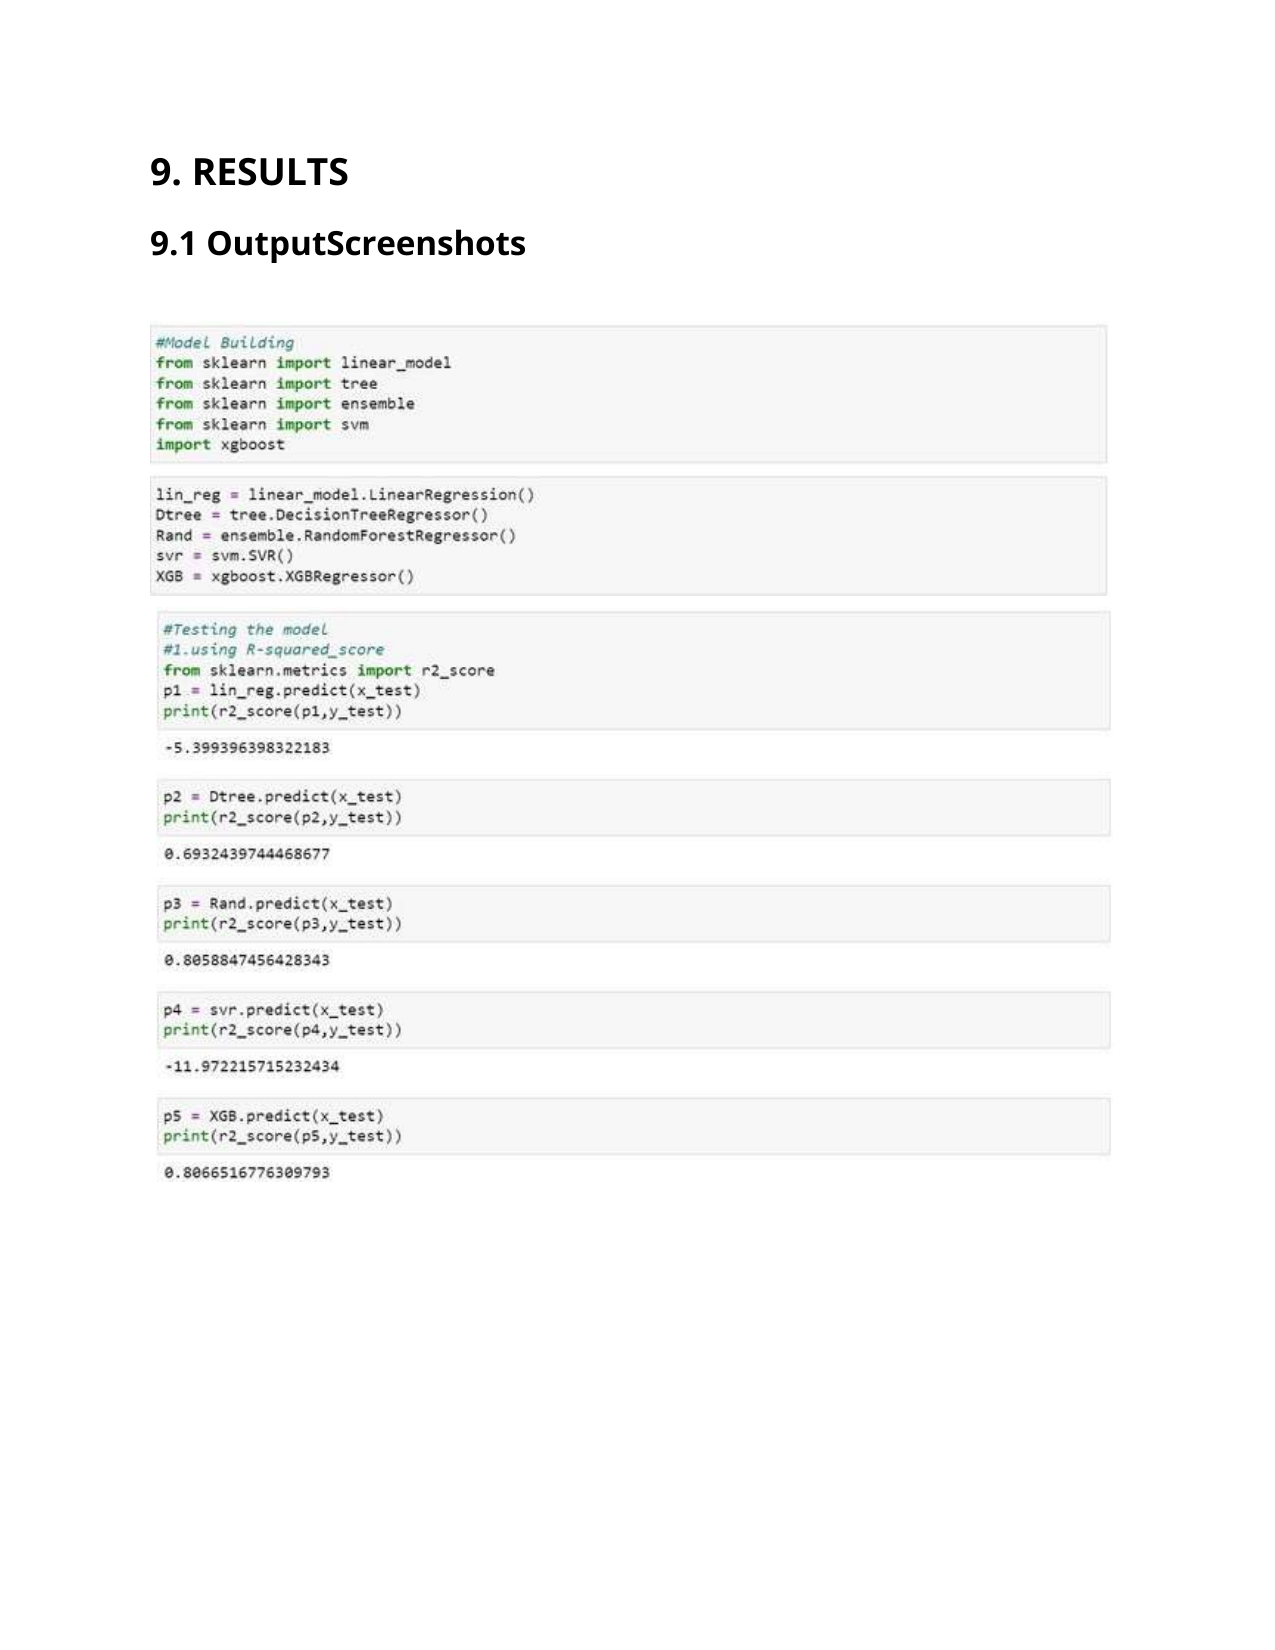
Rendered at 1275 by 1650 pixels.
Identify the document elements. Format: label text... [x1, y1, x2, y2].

subtitle RESULTS [150, 145, 1275, 196]
picture [150, 321, 1112, 596]
subtitle OutputScreenshots [150, 220, 1275, 265]
picture [156, 607, 1114, 1182]
